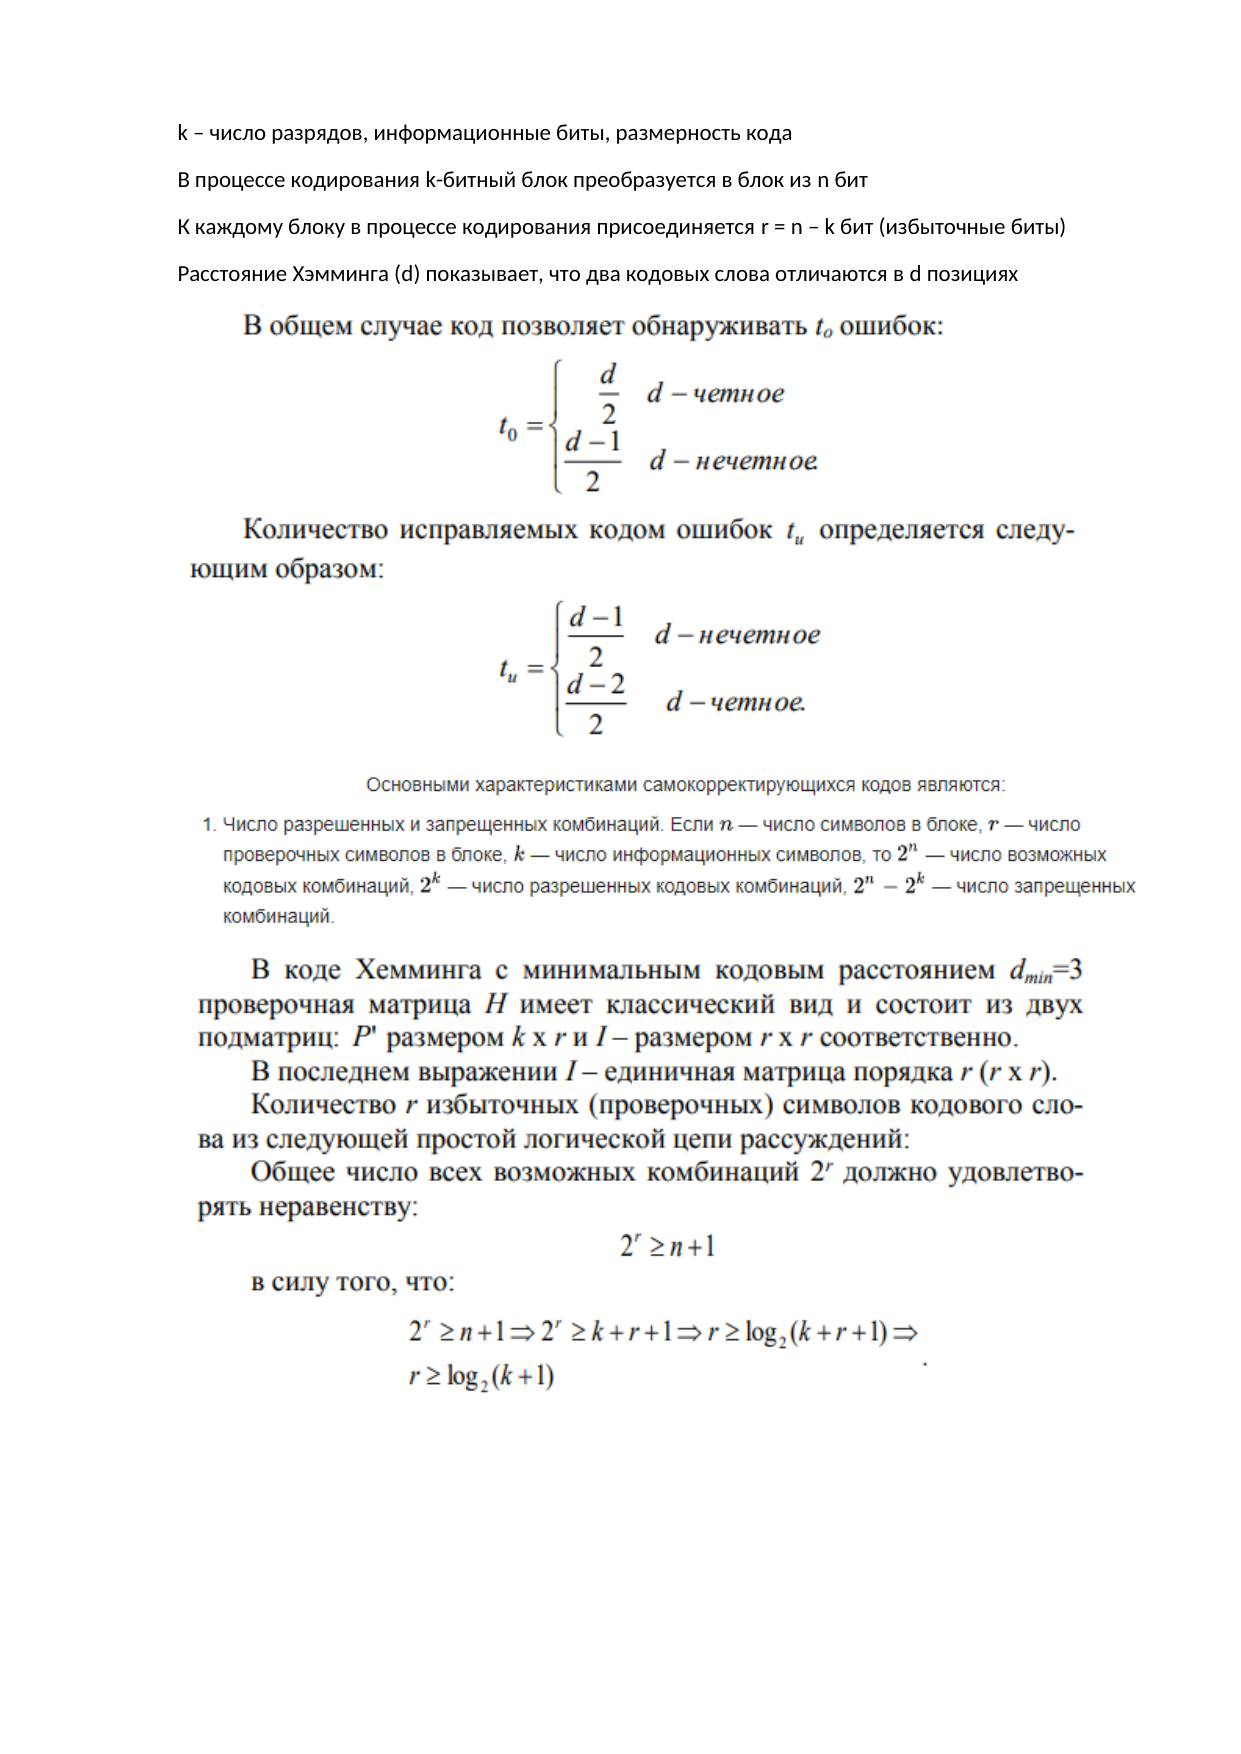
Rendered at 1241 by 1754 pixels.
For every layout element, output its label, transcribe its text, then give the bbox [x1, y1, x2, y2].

text К каждому блоку в процессе кодирования присоединяется r = n – k бит (избыточные биты) [177, 212, 1152, 240]
picture [177, 305, 1090, 750]
text k – число разрядов, информационные биты, размерность кода [177, 118, 1152, 146]
picture [177, 768, 1152, 934]
picture [177, 935, 1135, 1405]
text В процессе кодирования k-битный блок преобразуется в блок из n бит [177, 165, 1152, 193]
text Расстояние Хэмминга (d) показывает, что два кодовых слова отличаются в d позициях [177, 259, 1152, 287]
